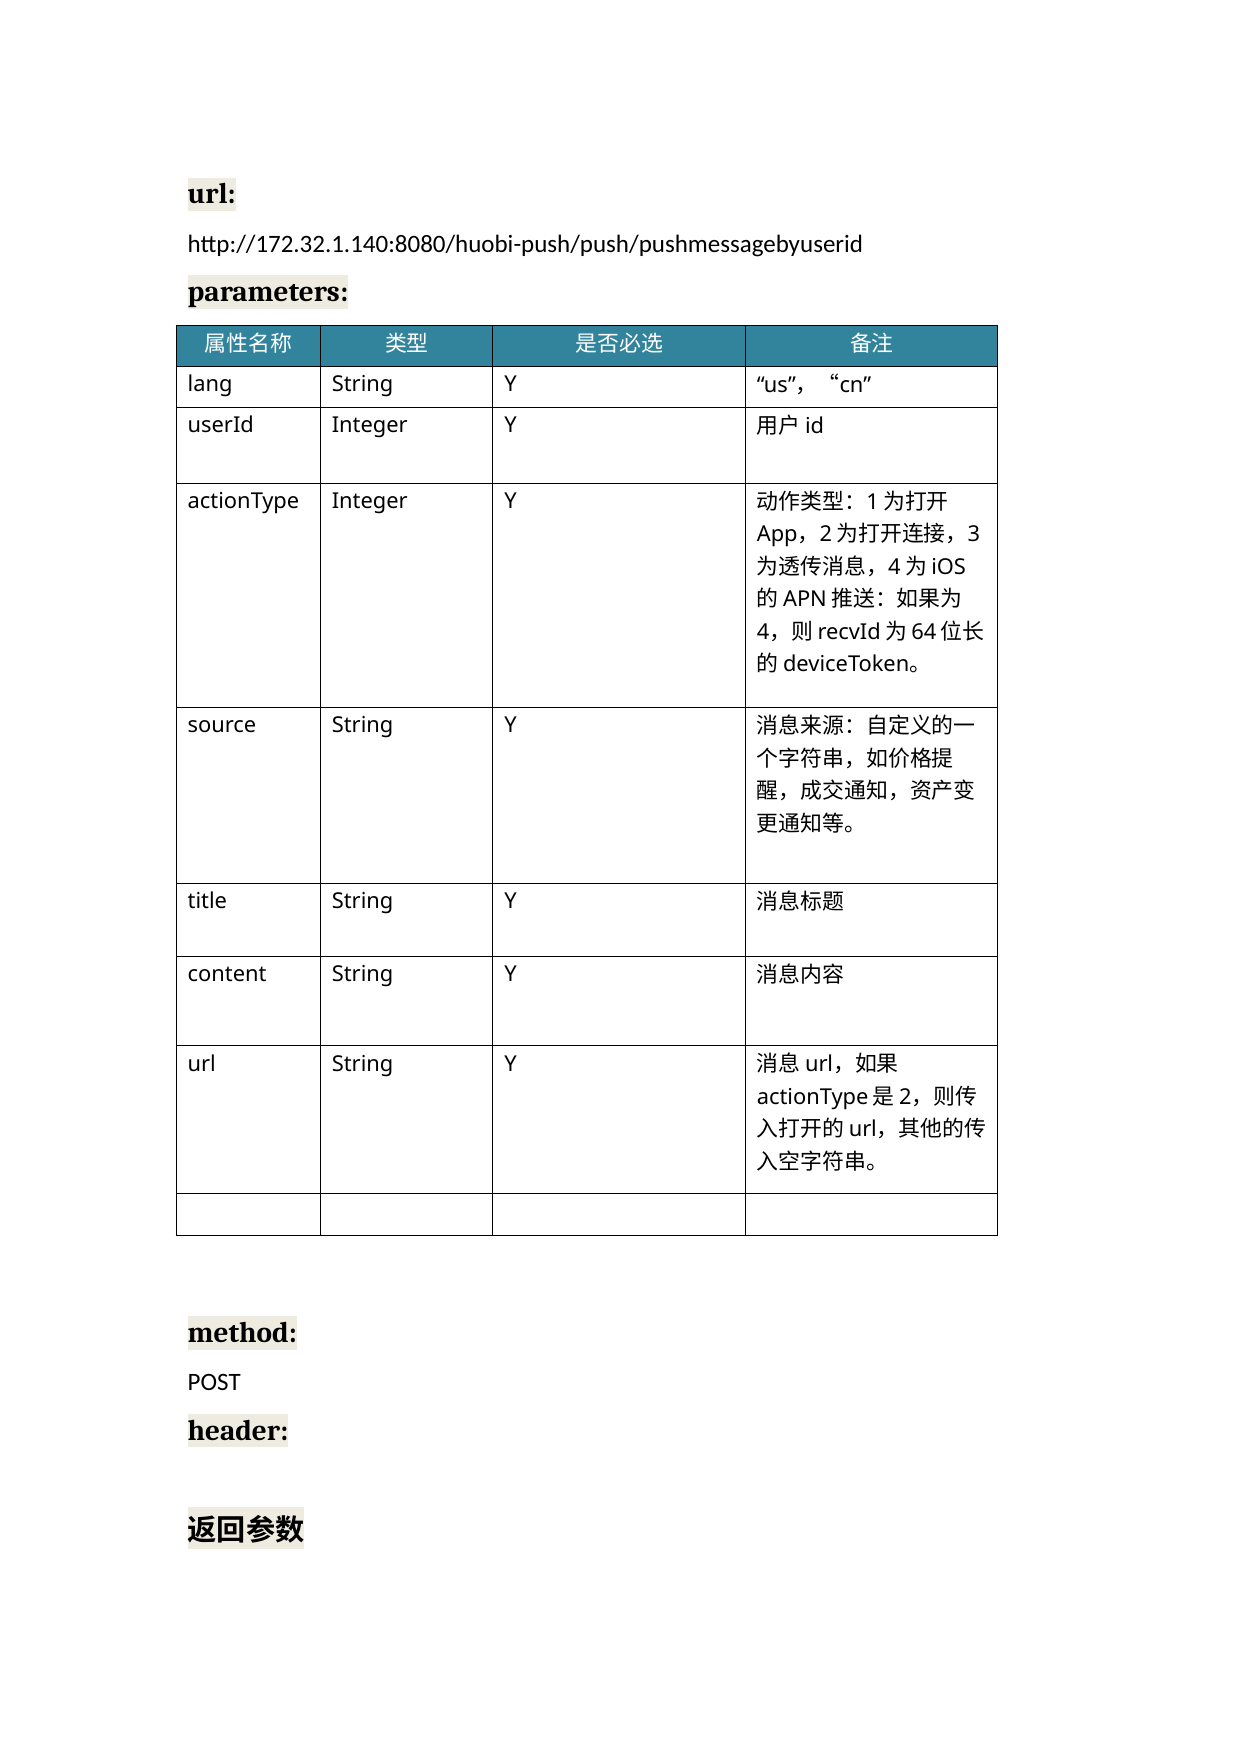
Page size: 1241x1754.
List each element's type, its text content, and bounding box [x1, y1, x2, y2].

table_cell lang [177, 367, 320, 407]
table_cell 消息来源：自定义的一个字符串，如价格提醒，成交通知，资产变更通知等。 [746, 708, 997, 882]
text header: [187, 1398, 1053, 1463]
table_cell url [177, 1046, 320, 1193]
table_cell 用户id [746, 408, 997, 482]
table_cell 消息url，如果actionType是2，则传入打开的url，其他的传入空字符串。 [746, 1046, 997, 1193]
text 返回参数 [187, 1496, 1053, 1561]
table_cell String [321, 367, 492, 407]
table_cell Y [493, 884, 745, 956]
text url: [187, 162, 1053, 227]
table_cell content [177, 957, 320, 1045]
table_header 备注 [746, 326, 997, 366]
table_cell Integer [321, 408, 492, 482]
table_cell “us”，“cn” [746, 367, 997, 407]
table_cell String [321, 957, 492, 1045]
table_cell 消息标题 [746, 884, 997, 956]
text http://172.32.1.140:8080/huobi-push/push/pushmessagebyuserid [187, 227, 1053, 259]
text parameters: [187, 259, 1053, 324]
table_header 是否必选 [493, 326, 745, 366]
table_cell Y [493, 1046, 745, 1193]
table_cell [493, 1194, 745, 1234]
table_cell source [177, 708, 320, 882]
table_header 类型 [321, 326, 492, 366]
table_cell Y [493, 957, 745, 1045]
table_header 属性名称 [177, 326, 320, 366]
table_cell 动作类型：1为打开App，2为打开连接，3为透传消息，4为iOS的APN推送：如果为4，则recvId为64位长的deviceToken。 [746, 484, 997, 707]
table_cell userId [177, 408, 320, 482]
table_cell Integer [321, 484, 492, 707]
table_cell String [321, 1046, 492, 1193]
table_cell Y [493, 484, 745, 707]
text method: [187, 1301, 1053, 1366]
table_cell [746, 1194, 997, 1234]
table_cell [321, 1194, 492, 1234]
table_cell String [321, 884, 492, 956]
table_cell title [177, 884, 320, 956]
table_cell String [321, 708, 492, 882]
table_cell Y [493, 367, 745, 407]
table_cell Y [493, 408, 745, 482]
table_cell actionType [177, 484, 320, 707]
table_cell [177, 1194, 320, 1234]
text POST [187, 1366, 1053, 1398]
table_cell Y [493, 708, 745, 882]
table_cell 消息内容 [746, 957, 997, 1045]
